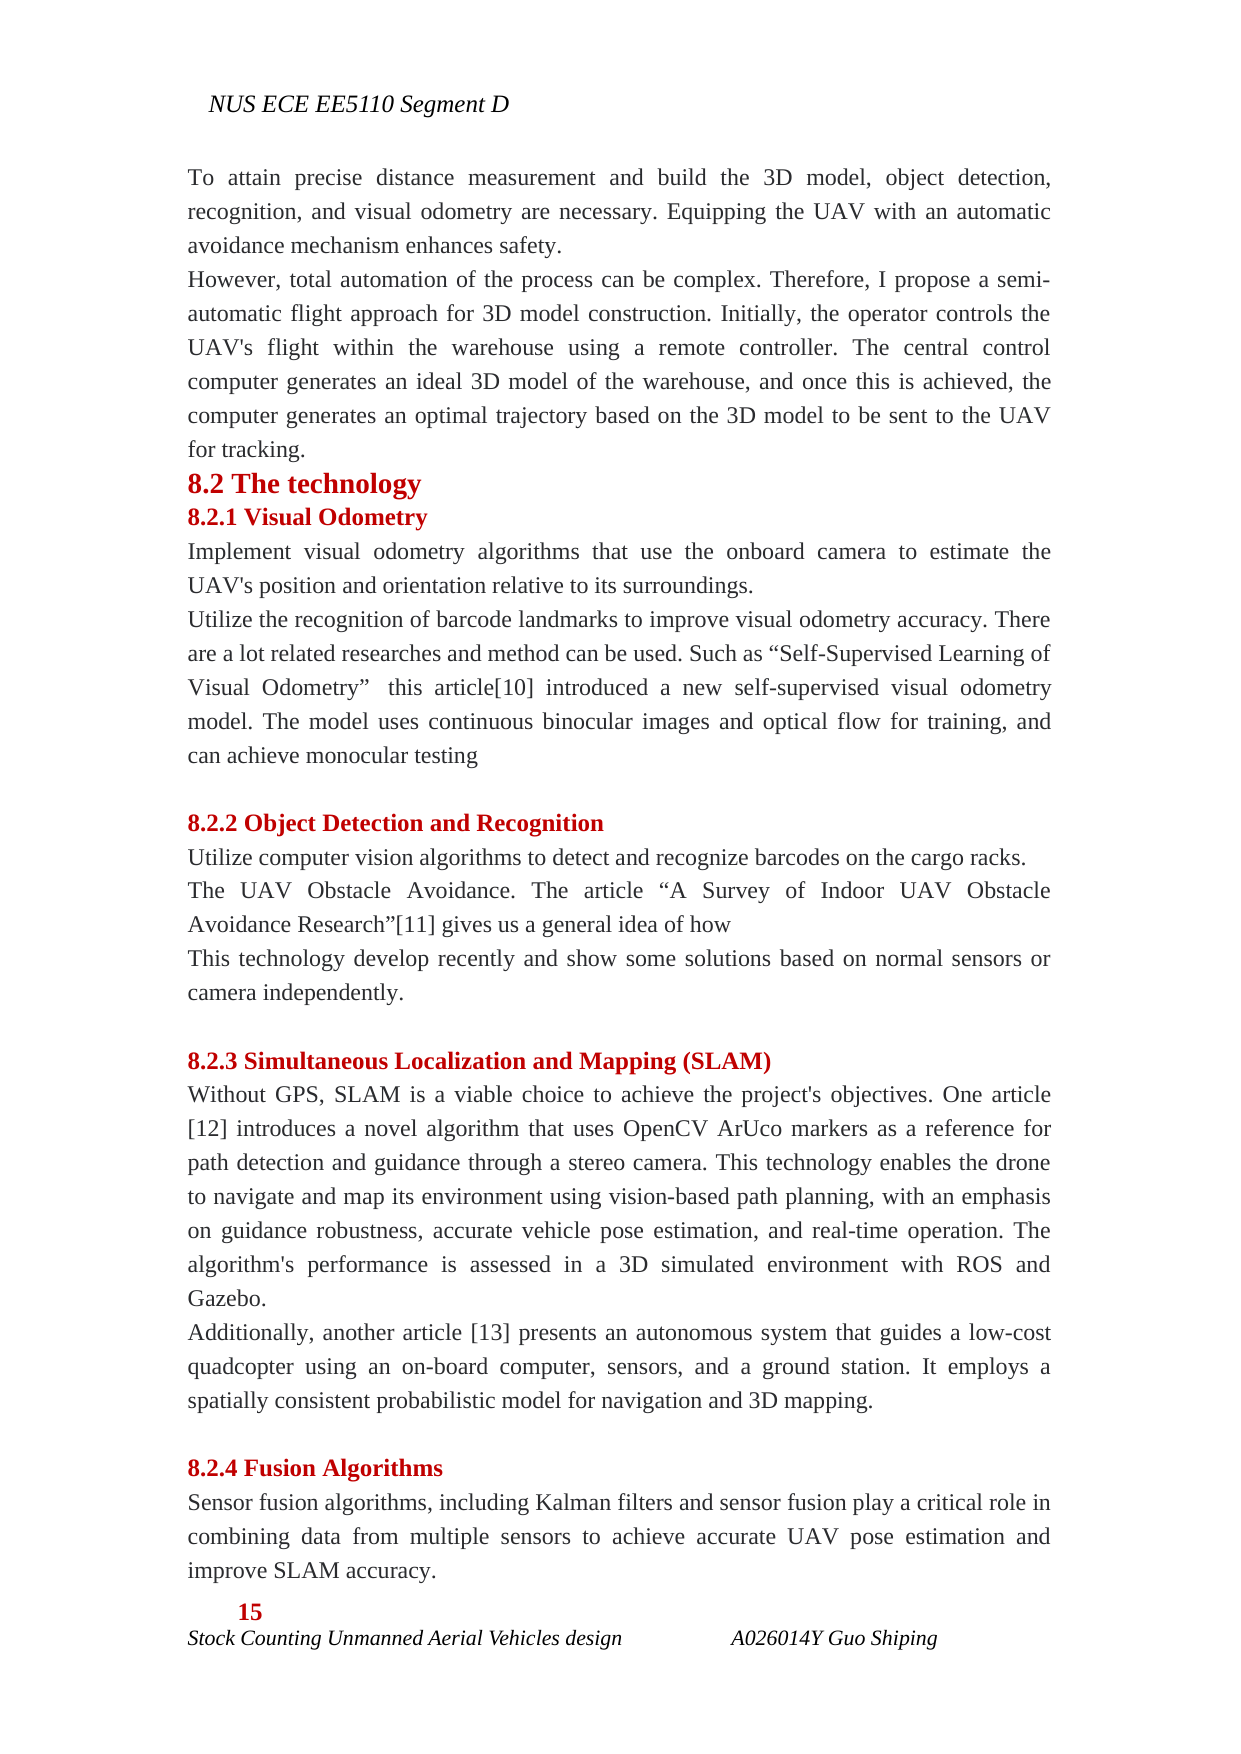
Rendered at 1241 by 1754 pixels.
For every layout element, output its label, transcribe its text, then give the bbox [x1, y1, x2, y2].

text The UAV Obstacle Avoidance. The article “A Survey of Indoor UAV Obstacle Avoidance Research”[11] gives us a general idea of how [187, 873, 1053, 941]
text 8.2.3 Simultaneous Localization and Mapping (SLAM) [187, 1043, 1053, 1077]
text This technology develop recently and show some solutions based on normal sensors or camera independently. [187, 941, 1053, 1009]
text 8.2.2 Object Detection and Recognition [187, 805, 1053, 839]
text Utilize the recognition of barcode landmarks to improve visual odometry accuracy. There are a lot related researches and method can be used. Such as “Self-Supervised Learning of Visual Odometry” this article[10] introduced a new self-supervised visual odometry model. The model uses continuous binocular images and optical flow for training, and can achieve monocular testing [187, 602, 1053, 771]
text Implement visual odometry algorithms that use the onboard camera to estimate the UAV's position and orientation relative to its surroundings. [187, 534, 1053, 602]
text To attain precise distance measurement and build the 3D model, object detection, recognition, and visual odometry are necessary. Equipping the UAV with an automatic avoidance mechanism enhances safety. [187, 160, 1053, 262]
text Utilize computer vision algorithms to detect and recognize barcodes on the cargo racks. [187, 839, 1053, 873]
text However, total automation of the process can be complex. Therefore, I propose a semi-automatic flight approach for 3D model construction. Initially, the operator controls the UAV's flight within the warehouse using a remote controller. The central control computer generates an ideal 3D model of the warehouse, and once this is achieved, the computer generates an optimal trajectory based on the 3D model to be sent to the UAV for tracking. [187, 262, 1053, 466]
text Additionally, another article [13] presents an autonomous system that guides a low-cost quadcopter using an on-board computer, sensors, and a ground station. It employs a spatially consistent probabilistic model for navigation and 3D mapping. [187, 1315, 1053, 1417]
text Without GPS, SLAM is a viable choice to achieve the project's objectives. One article [12] introduces a novel algorithm that uses OpenCV ArUco markers as a reference for path detection and guidance through a stereo camera. This technology enables the drone to navigate and map its environment using vision-based path planning, with an emphasis on guidance robustness, accurate vehicle pose estimation, and real-time operation. The algorithm's performance is assessed in a 3D simulated environment with ROS and Gazebo. [187, 1077, 1053, 1315]
text Sensor fusion algorithms, including Kalman filters and sensor fusion play a critical role in combining data from multiple sensors to achieve accurate UAV pose estimation and improve SLAM accuracy. [187, 1484, 1053, 1586]
text 8.2.4 Fusion Algorithms [187, 1451, 1053, 1484]
text 8.2 The technology [187, 466, 1053, 500]
text 8.2.1 Visual Odometry [187, 500, 1053, 534]
